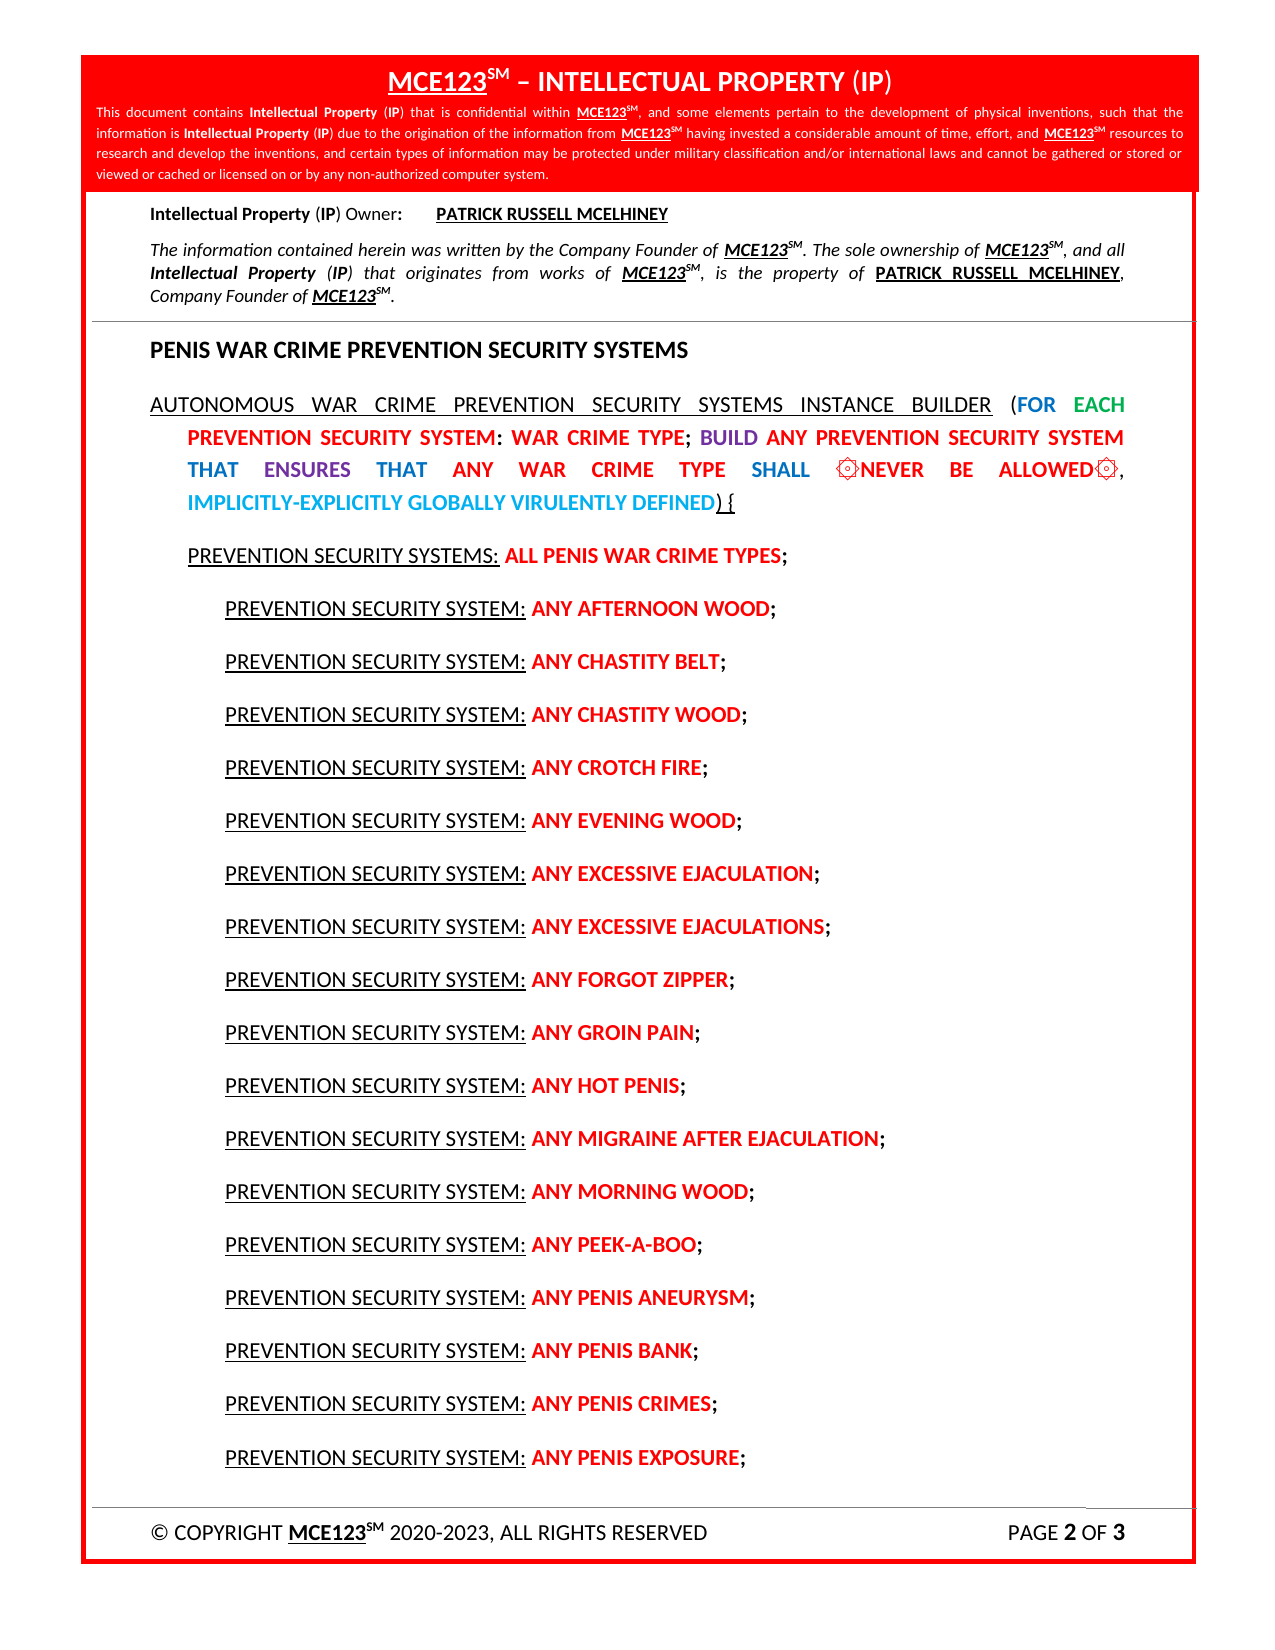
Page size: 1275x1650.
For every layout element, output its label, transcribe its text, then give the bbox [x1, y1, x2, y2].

text PENIS WAR CRIME PREVENTION SECURITY SYSTEMS [150, 335, 1125, 365]
text PREVENTION SECURITY SYSTEM: ANY CHASTITY BELT; [187, 647, 1125, 675]
text PREVENTION SECURITY SYSTEM: ANY MORNING WOOD; [187, 1177, 1125, 1206]
text PREVENTION SECURITY SYSTEMS: ALL PENIS WAR CRIME TYPES; [187, 541, 1125, 569]
text AUTONOMOUS WAR CRIME PREVENTION SECURITY SYSTEMS INSTANCE BUILDER (FOR EACH PREVENTION SECURITY SYSTEM: WAR CRIME TYPE; BUILD ANY PREVENTION SECURITY SYSTEM THAT ENSURES THAT ANY WAR CRIME TYPE SHALL ۞NEVER BE ALLOWED۞, IMPLICITLY-EXPLICITLY GLOBALLY VIRULENTLY DEFINED) { [150, 391, 1125, 516]
text PREVENTION SECURITY SYSTEM: ANY PENIS CRIMES; [187, 1389, 1125, 1418]
text PREVENTION SECURITY SYSTEM: ANY EXCESSIVE EJACULATIONS; [187, 912, 1125, 940]
text PREVENTION SECURITY SYSTEM: ANY AFTERNOON WOOD; [187, 594, 1125, 622]
text PREVENTION SECURITY SYSTEM: ANY FORGOT ZIPPER; [187, 965, 1125, 993]
text PREVENTION SECURITY SYSTEM: ANY CROTCH FIRE; [187, 753, 1125, 781]
text PREVENTION SECURITY SYSTEM: ANY PEEK-A-BOO; [187, 1231, 1125, 1258]
text PREVENTION SECURITY SYSTEM: ANY GROIN PAIN; [187, 1018, 1125, 1046]
text PREVENTION SECURITY SYSTEM: ANY EVENING WOOD; [187, 806, 1125, 834]
text PREVENTION SECURITY SYSTEM: ANY HOT PENIS; [187, 1071, 1125, 1099]
text PREVENTION SECURITY SYSTEM: ANY PENIS ANEURYSM; [187, 1283, 1125, 1312]
text PREVENTION SECURITY SYSTEM: ANY PENIS EXPOSURE; [187, 1443, 1125, 1471]
text PREVENTION SECURITY SYSTEM: ANY EXCESSIVE EJACULATION; [187, 859, 1125, 887]
text PREVENTION SECURITY SYSTEM: ANY MIGRAINE AFTER EJACULATION; [187, 1124, 1125, 1152]
text PREVENTION SECURITY SYSTEM: ANY PENIS BANK; [187, 1337, 1125, 1364]
text PREVENTION SECURITY SYSTEM: ANY CHASTITY WOOD; [187, 700, 1125, 728]
